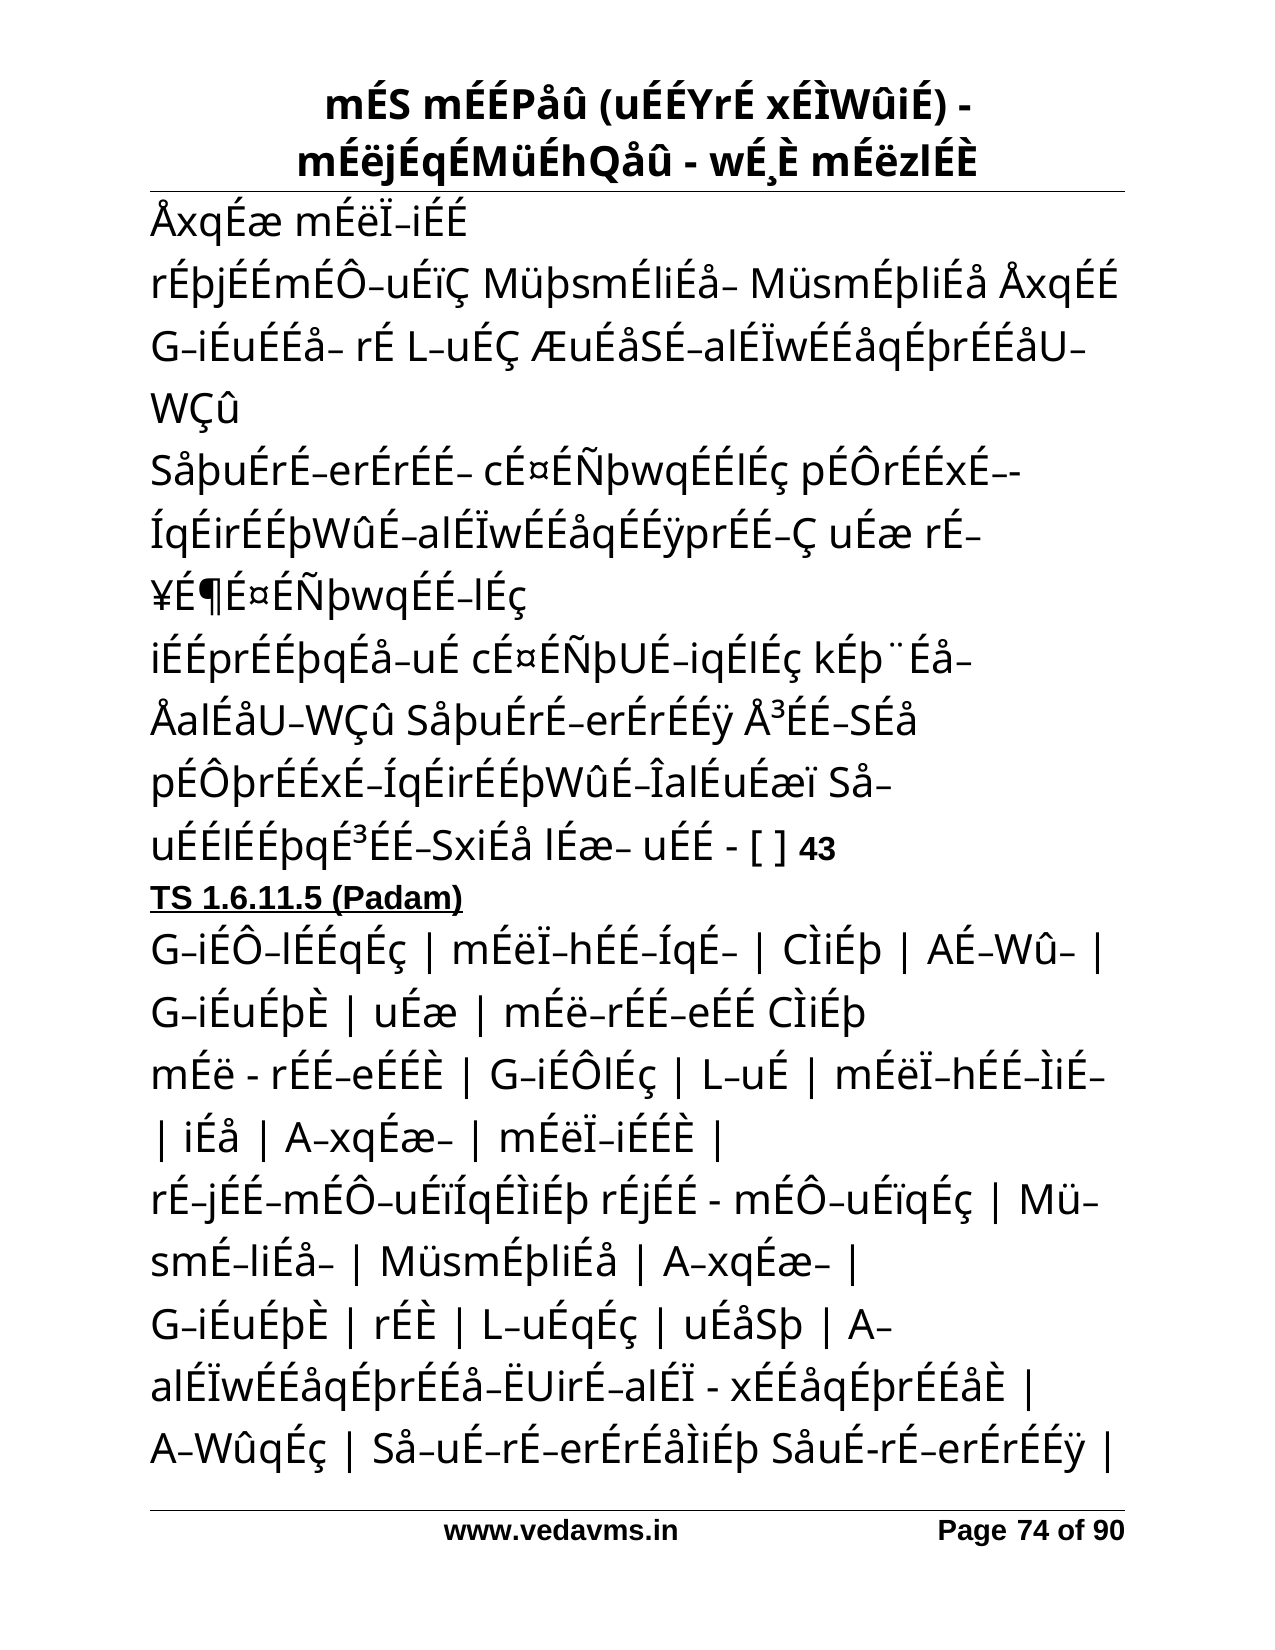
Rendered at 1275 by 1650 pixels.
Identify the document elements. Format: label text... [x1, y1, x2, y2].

text G–iÉuÉþÈ | rÉÈ | L–uÉqÉç | uÉåSþ | A–alÉÏwÉÉåqÉþrÉÉå–ËUirÉ–alÉÏ - xÉÉåqÉþrÉÉåÈ | [150, 1294, 1125, 1414]
text iÉÉprÉÉþqÉå–uÉ cÉ¤ÉÑþUÉ–iqÉlÉç kÉþ¨Éå– ÅalÉåU–WÇû SåþuÉrÉ–erÉrÉÉÿ Å³ÉÉ–SÉå [150, 628, 1125, 748]
text SåþuÉrÉ–erÉrÉÉ– cÉ¤ÉÑþwqÉÉlÉç pÉÔrÉÉxÉ–-ÍqÉirÉÉþWûÉ–alÉÏwÉÉåqÉÉÿprÉÉ–Ç uÉæ rÉ–¥É¶É¤ÉÑþwqÉÉ–lÉç [150, 441, 1154, 623]
text rÉ–jÉÉ–mÉÔ–uÉïÍqÉÌiÉþ rÉjÉÉ - mÉÔ–uÉïqÉç | Mü–smÉ–liÉå– | MüsmÉþliÉå | A–xqÉæ– | [150, 1170, 1125, 1289]
text TS 1.6.11.5 (Padam) [150, 878, 1125, 916]
text G–iÉÔ–lÉÉqÉç | mÉëÏ–hÉÉ–ÍqÉ– | CÌiÉþ | AÉ–Wû– | G–iÉuÉþÈ | uÉæ | mÉë–rÉÉ–eÉÉ CÌiÉþ [150, 920, 1125, 1039]
text rÉþjÉÉmÉÔ–uÉïÇ MüþsmÉliÉå– MüsmÉþliÉå ÅxqÉÉ G–iÉuÉÉå– rÉ L–uÉÇ ÆuÉåSÉ–alÉÏwÉÉåqÉþrÉÉåU–WÇû [150, 254, 1125, 436]
text -qÉ×þiÉÔ–lÉÉÇ mÉëÏþhÉÉ–qÉÏirÉÉþWû–iÉïuÉÉå– uÉæ mÉëþrÉÉ–eÉÉ G–iÉÔlÉå–uÉ mÉëÏþhÉÉÌiÉ– iÉåÿ ÅxqÉæ mÉëÏ–iÉÉ [150, 192, 1125, 248]
text mÉë - rÉÉ–eÉÉÈ | G–iÉÔlÉç | L–uÉ | mÉëÏ–hÉÉ–ÌiÉ– | iÉå | A–xqÉæ– | mÉëÏ–iÉÉÈ | [150, 1045, 1125, 1164]
text pÉÔþrÉÉxÉ–ÍqÉirÉÉþWûÉ–ÎalÉuÉæï Så–uÉÉlÉÉþqÉ³ÉÉ–SxiÉå lÉæ– uÉÉ - [ ] 43 [150, 753, 1125, 872]
